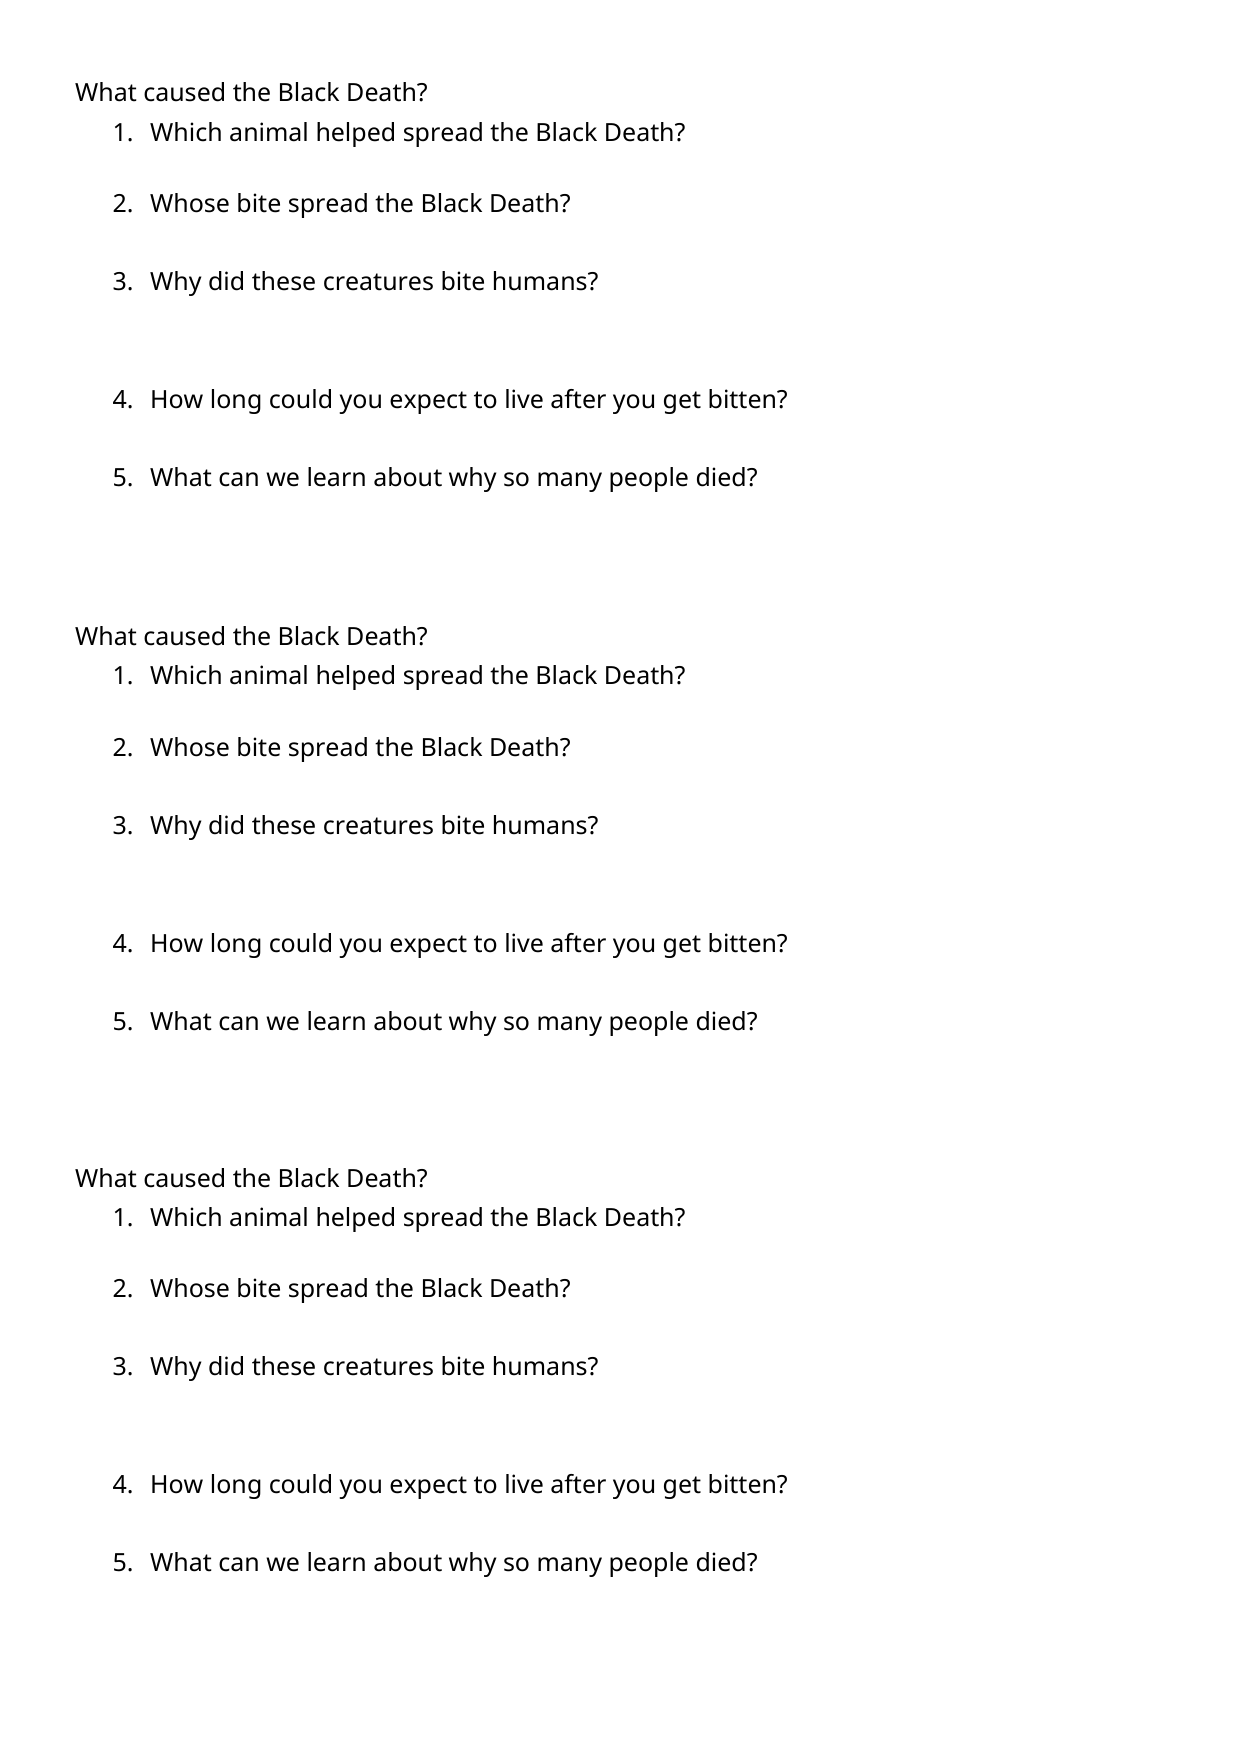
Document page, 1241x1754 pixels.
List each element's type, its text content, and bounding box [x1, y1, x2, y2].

list Whose bite spread the Black Death? [112, 186, 1165, 219]
list Why did these creatures bite humans? [112, 1349, 1165, 1383]
list What can we learn about why so many people died? [112, 1545, 1165, 1579]
list Which animal helped spread the Black Death? [112, 658, 1165, 692]
list How long could you expect to live after you get bitten? [112, 925, 1165, 959]
text What caused the Black Death? [75, 1160, 1165, 1194]
list Which animal helped spread the Black Death? [112, 114, 1165, 148]
text What caused the Black Death? [75, 75, 1165, 109]
list How long could you expect to live after you get bitten? [112, 1467, 1165, 1501]
list Which animal helped spread the Black Death? [112, 1199, 1165, 1233]
list What can we learn about why so many people died? [112, 1003, 1165, 1038]
list How long could you expect to live after you get bitten? [112, 381, 1165, 415]
text What caused the Black Death? [75, 619, 1165, 653]
list Whose bite spread the Black Death? [112, 729, 1165, 763]
list What can we learn about why so many people died? [112, 460, 1165, 494]
list Why did these creatures bite humans? [112, 264, 1165, 298]
list Why did these creatures bite humans? [112, 808, 1165, 842]
list Whose bite spread the Black Death? [112, 1271, 1165, 1305]
